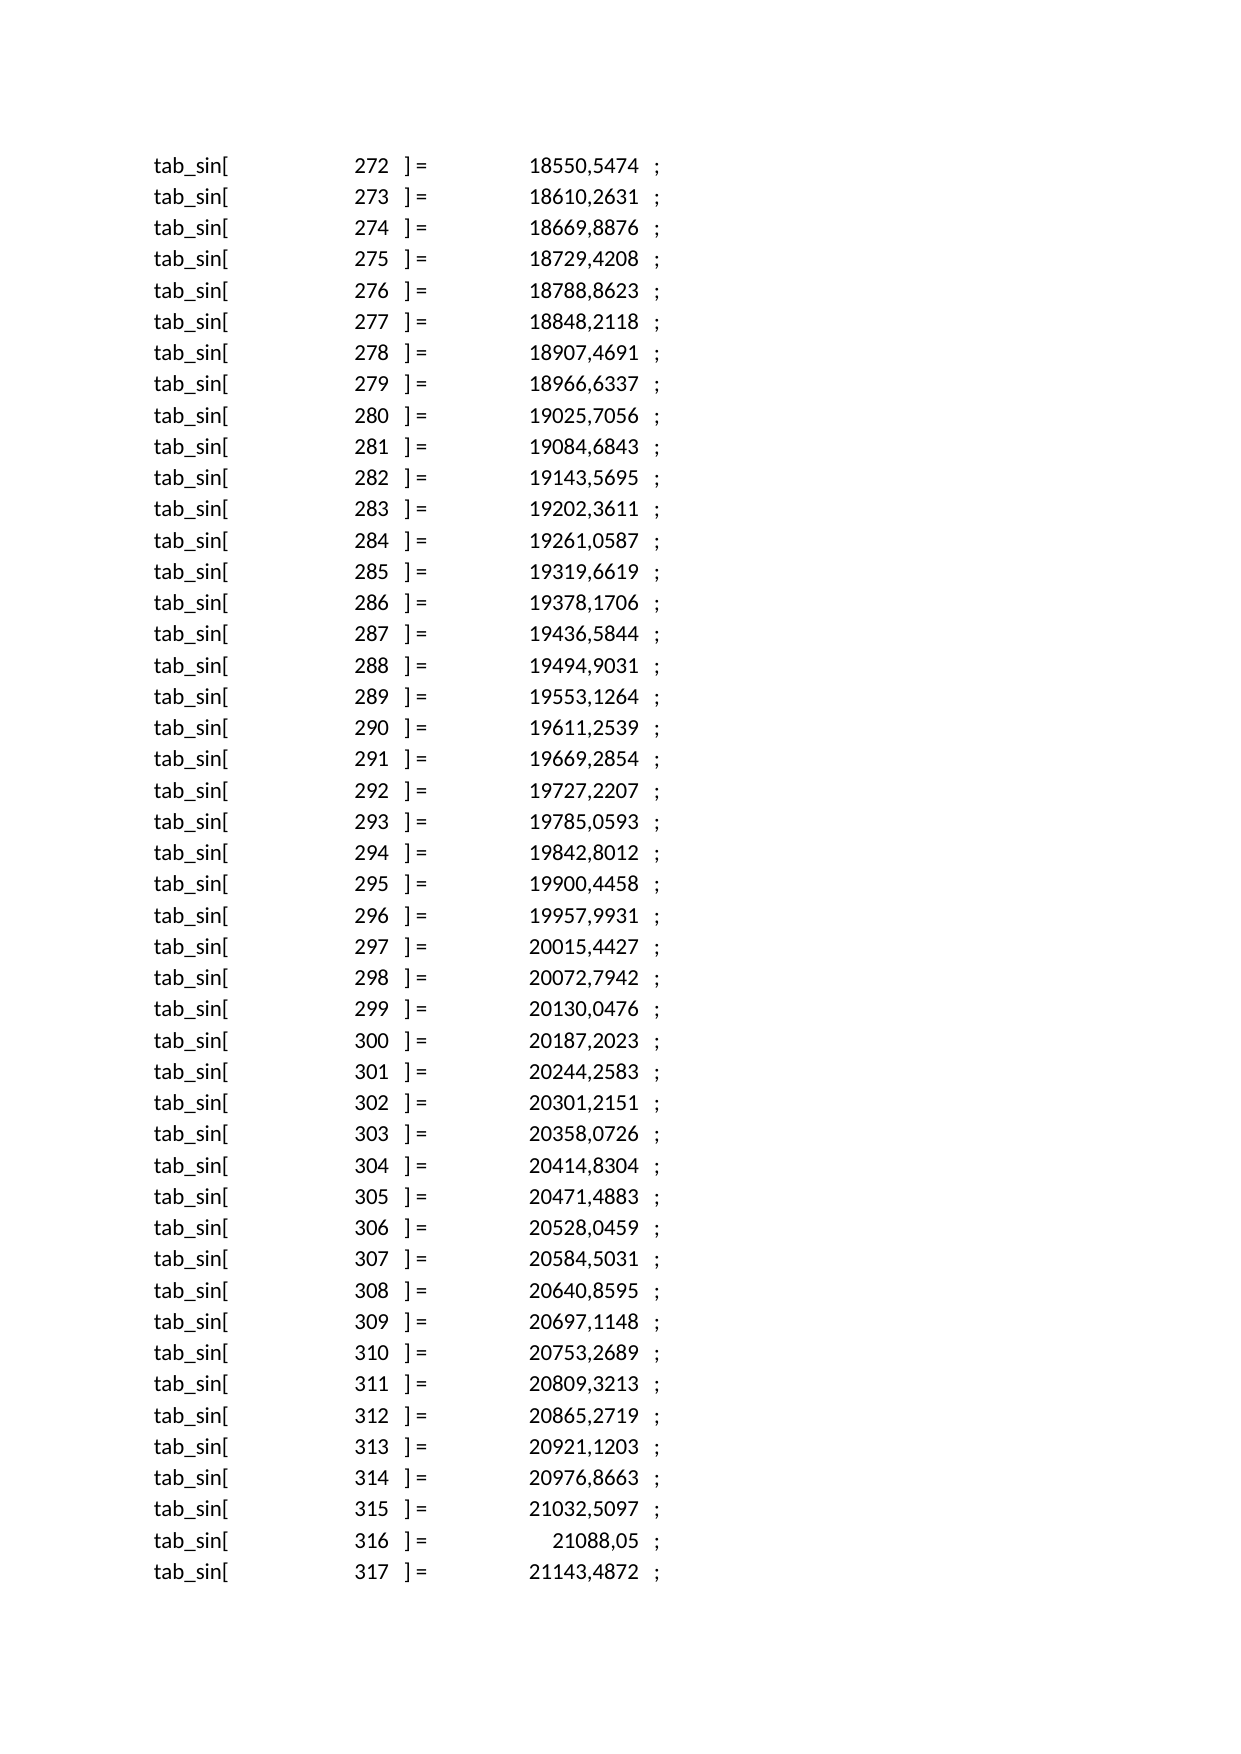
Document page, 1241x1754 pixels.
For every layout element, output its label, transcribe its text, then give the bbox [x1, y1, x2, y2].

table_cell 19261,0587 [521, 523, 646, 554]
table_cell 19202,3611 [521, 491, 646, 523]
table_cell 289 [271, 679, 396, 710]
table_cell 298 [271, 960, 396, 991]
table_cell tab_sin[ [146, 210, 271, 241]
table_cell 311 [271, 1366, 396, 1398]
table_cell ; [646, 1148, 771, 1179]
table_cell ] = [396, 1429, 521, 1460]
table_cell ] = [396, 179, 521, 210]
table_cell ] = [396, 1085, 521, 1116]
table_cell ; [646, 1179, 771, 1210]
table_cell ] = [396, 835, 521, 866]
table_cell 285 [271, 554, 396, 585]
table_cell 297 [271, 929, 396, 960]
table_cell tab_sin[ [146, 1179, 271, 1210]
table_cell 304 [271, 1148, 396, 1179]
table_cell 18966,6337 [521, 366, 646, 398]
table_cell tab_sin[ [146, 898, 271, 929]
table_cell 20976,8663 [521, 1460, 646, 1491]
table_cell tab_sin[ [146, 1304, 271, 1335]
table_cell ; [646, 648, 771, 679]
table_cell ; [646, 898, 771, 929]
table_cell ; [646, 1523, 771, 1554]
table_cell ; [646, 304, 771, 335]
table_cell 19025,7056 [521, 398, 646, 429]
table_cell ] = [396, 1554, 521, 1585]
table_cell ; [646, 1398, 771, 1429]
table_cell ] = [396, 398, 521, 429]
table_cell ; [646, 773, 771, 804]
table_cell tab_sin[ [146, 585, 271, 616]
table_cell tab_sin[ [146, 179, 271, 210]
table_cell 307 [271, 1241, 396, 1273]
table_cell 276 [271, 273, 396, 304]
table_cell 21143,4872 [521, 1554, 646, 1585]
table_cell 293 [271, 804, 396, 835]
table_cell ] = [396, 929, 521, 960]
table_cell 19957,9931 [521, 898, 646, 929]
table_cell 20015,4427 [521, 929, 646, 960]
table_cell tab_sin[ [146, 398, 271, 429]
table_cell tab_sin[ [146, 335, 271, 366]
table_cell ] = [396, 335, 521, 366]
table_cell tab_sin[ [146, 1085, 271, 1116]
table_cell 21032,5097 [521, 1491, 646, 1523]
table_cell 282 [271, 460, 396, 491]
table_cell ; [646, 741, 771, 773]
table_cell ] = [396, 1523, 521, 1554]
table_cell 18729,4208 [521, 241, 646, 273]
table_cell tab_sin[ [146, 554, 271, 585]
table_cell tab_sin[ [146, 491, 271, 523]
table_cell tab_sin[ [146, 1523, 271, 1554]
table_cell ; [646, 241, 771, 273]
table_cell 19084,6843 [521, 429, 646, 460]
table_cell tab_sin[ [146, 1116, 271, 1148]
table_cell tab_sin[ [146, 1429, 271, 1460]
table_cell 19143,5695 [521, 460, 646, 491]
table_cell ; [646, 1335, 771, 1366]
table_cell 20244,2583 [521, 1054, 646, 1085]
table_cell tab_sin[ [146, 1366, 271, 1398]
table_cell ] = [396, 1023, 521, 1054]
table_cell 275 [271, 241, 396, 273]
table_cell tab_sin[ [146, 616, 271, 648]
table_cell tab_sin[ [146, 1554, 271, 1585]
table_cell 290 [271, 710, 396, 741]
table_cell ] = [396, 1116, 521, 1148]
table_cell tab_sin[ [146, 1148, 271, 1179]
table_cell ; [646, 1023, 771, 1054]
table_cell 295 [271, 866, 396, 898]
table_cell 310 [271, 1335, 396, 1366]
table_cell 315 [271, 1491, 396, 1523]
table_cell 18550,5474 [521, 148, 646, 179]
table_cell 20072,7942 [521, 960, 646, 991]
table_cell ] = [396, 210, 521, 241]
table_cell ] = [396, 741, 521, 773]
table_cell 281 [271, 429, 396, 460]
table_cell 19611,2539 [521, 710, 646, 741]
table_cell ; [646, 1085, 771, 1116]
table_cell 19378,1706 [521, 585, 646, 616]
table_cell ] = [396, 148, 521, 179]
table_cell 273 [271, 179, 396, 210]
table_cell 274 [271, 210, 396, 241]
table_cell 18788,8623 [521, 273, 646, 304]
table_cell ; [646, 1241, 771, 1273]
table_cell ] = [396, 366, 521, 398]
table_cell 20471,4883 [521, 1179, 646, 1210]
table_cell tab_sin[ [146, 523, 271, 554]
table_cell 294 [271, 835, 396, 866]
table_cell ] = [396, 1491, 521, 1523]
table_cell 292 [271, 773, 396, 804]
table_cell 303 [271, 1116, 396, 1148]
table_cell ] = [396, 1148, 521, 1179]
table_cell ; [646, 1491, 771, 1523]
table_cell tab_sin[ [146, 1273, 271, 1304]
table_cell ] = [396, 273, 521, 304]
table_cell ] = [396, 960, 521, 991]
table_cell 20921,1203 [521, 1429, 646, 1460]
table_cell tab_sin[ [146, 804, 271, 835]
table_cell tab_sin[ [146, 366, 271, 398]
table_cell ; [646, 804, 771, 835]
table_cell 19842,8012 [521, 835, 646, 866]
table_cell ] = [396, 773, 521, 804]
table_cell 286 [271, 585, 396, 616]
table_cell tab_sin[ [146, 679, 271, 710]
table_cell ; [646, 398, 771, 429]
table_cell 317 [271, 1554, 396, 1585]
table_cell ] = [396, 1398, 521, 1429]
table_cell tab_sin[ [146, 866, 271, 898]
table_cell 19319,6619 [521, 554, 646, 585]
table_cell 19669,2854 [521, 741, 646, 773]
table_cell 280 [271, 398, 396, 429]
table_cell ] = [396, 1366, 521, 1398]
table_cell 18610,2631 [521, 179, 646, 210]
table_cell tab_sin[ [146, 1460, 271, 1491]
table_cell ; [646, 335, 771, 366]
table_cell ; [646, 491, 771, 523]
table_cell tab_sin[ [146, 773, 271, 804]
table_cell ; [646, 835, 771, 866]
table_cell ; [646, 929, 771, 960]
table_cell 20640,8595 [521, 1273, 646, 1304]
table_cell 19900,4458 [521, 866, 646, 898]
table_cell ] = [396, 1179, 521, 1210]
table_cell 272 [271, 148, 396, 179]
table_cell ] = [396, 804, 521, 835]
table_cell 313 [271, 1429, 396, 1460]
table_cell 19727,2207 [521, 773, 646, 804]
table_cell ] = [396, 1273, 521, 1304]
table_cell 306 [271, 1210, 396, 1241]
table_cell ; [646, 1554, 771, 1585]
table_cell tab_sin[ [146, 835, 271, 866]
table_cell ; [646, 1273, 771, 1304]
table_cell tab_sin[ [146, 1335, 271, 1366]
table_cell ] = [396, 679, 521, 710]
table_cell tab_sin[ [146, 241, 271, 273]
table_cell tab_sin[ [146, 273, 271, 304]
table_cell ; [646, 866, 771, 898]
table_cell ] = [396, 1241, 521, 1273]
table_cell ; [646, 1210, 771, 1241]
table_cell 20130,0476 [521, 991, 646, 1023]
table_cell ; [646, 585, 771, 616]
table_cell 20301,2151 [521, 1085, 646, 1116]
table_cell 18669,8876 [521, 210, 646, 241]
table_cell ; [646, 616, 771, 648]
table_cell ; [646, 210, 771, 241]
table_cell tab_sin[ [146, 1054, 271, 1085]
table_cell 20809,3213 [521, 1366, 646, 1398]
table_cell ; [646, 1304, 771, 1335]
table_cell 316 [271, 1523, 396, 1554]
table_cell 283 [271, 491, 396, 523]
table_cell tab_sin[ [146, 1241, 271, 1273]
table_cell 291 [271, 741, 396, 773]
table_cell 20865,2719 [521, 1398, 646, 1429]
table_cell 287 [271, 616, 396, 648]
table_cell tab_sin[ [146, 991, 271, 1023]
table_cell 21088,05 [521, 1523, 646, 1554]
table_cell 18848,2118 [521, 304, 646, 335]
table_cell 19553,1264 [521, 679, 646, 710]
table_cell ; [646, 179, 771, 210]
table_cell 278 [271, 335, 396, 366]
table_cell tab_sin[ [146, 304, 271, 335]
table_cell ; [646, 273, 771, 304]
table_cell 19436,5844 [521, 616, 646, 648]
table_cell 279 [271, 366, 396, 398]
table_cell tab_sin[ [146, 148, 271, 179]
table_cell 300 [271, 1023, 396, 1054]
table_cell ; [646, 679, 771, 710]
table_cell ] = [396, 648, 521, 679]
table_cell ; [646, 1460, 771, 1491]
table_cell ; [646, 366, 771, 398]
table_cell ; [646, 1366, 771, 1398]
table_cell ; [646, 710, 771, 741]
table_cell ; [646, 148, 771, 179]
table_cell tab_sin[ [146, 1023, 271, 1054]
table_cell 284 [271, 523, 396, 554]
table_cell tab_sin[ [146, 460, 271, 491]
table_cell ; [646, 960, 771, 991]
table_cell 299 [271, 991, 396, 1023]
table_cell 20753,2689 [521, 1335, 646, 1366]
table_cell 20528,0459 [521, 1210, 646, 1241]
table_cell tab_sin[ [146, 710, 271, 741]
table_cell 20414,8304 [521, 1148, 646, 1179]
table_cell 314 [271, 1460, 396, 1491]
table_cell 18907,4691 [521, 335, 646, 366]
table_cell tab_sin[ [146, 741, 271, 773]
table_cell 305 [271, 1179, 396, 1210]
table_cell 309 [271, 1304, 396, 1335]
table_cell ] = [396, 304, 521, 335]
table_cell tab_sin[ [146, 1210, 271, 1241]
table_cell tab_sin[ [146, 648, 271, 679]
table_cell ; [646, 1429, 771, 1460]
table_cell ; [646, 1054, 771, 1085]
table_cell tab_sin[ [146, 429, 271, 460]
table_cell 20358,0726 [521, 1116, 646, 1148]
table_cell 296 [271, 898, 396, 929]
table_cell ] = [396, 1210, 521, 1241]
table_cell 312 [271, 1398, 396, 1429]
table_cell ] = [396, 241, 521, 273]
table_cell 20697,1148 [521, 1304, 646, 1335]
table_cell ] = [396, 898, 521, 929]
table_cell ] = [396, 1304, 521, 1335]
table_cell ] = [396, 523, 521, 554]
table_cell ] = [396, 585, 521, 616]
table_cell tab_sin[ [146, 929, 271, 960]
table_cell 277 [271, 304, 396, 335]
table_cell ] = [396, 991, 521, 1023]
table_cell ] = [396, 491, 521, 523]
table_cell 288 [271, 648, 396, 679]
table_cell ; [646, 991, 771, 1023]
table_cell ] = [396, 1054, 521, 1085]
table_cell ] = [396, 554, 521, 585]
table_cell 20584,5031 [521, 1241, 646, 1273]
table_cell 19785,0593 [521, 804, 646, 835]
table_cell ; [646, 429, 771, 460]
table_cell ] = [396, 460, 521, 491]
table_cell ; [646, 460, 771, 491]
table_cell ] = [396, 866, 521, 898]
table_cell tab_sin[ [146, 1491, 271, 1523]
table_cell 19494,9031 [521, 648, 646, 679]
table_cell 301 [271, 1054, 396, 1085]
table_cell tab_sin[ [146, 1398, 271, 1429]
table_cell ; [646, 554, 771, 585]
table_cell 302 [271, 1085, 396, 1116]
table_cell ; [646, 1116, 771, 1148]
table_cell tab_sin[ [146, 960, 271, 991]
table_cell 308 [271, 1273, 396, 1304]
table_cell ] = [396, 1460, 521, 1491]
table_cell ; [646, 523, 771, 554]
table_cell ] = [396, 1335, 521, 1366]
table_cell ] = [396, 616, 521, 648]
table_cell ] = [396, 710, 521, 741]
table_cell ] = [396, 429, 521, 460]
table_cell 20187,2023 [521, 1023, 646, 1054]
